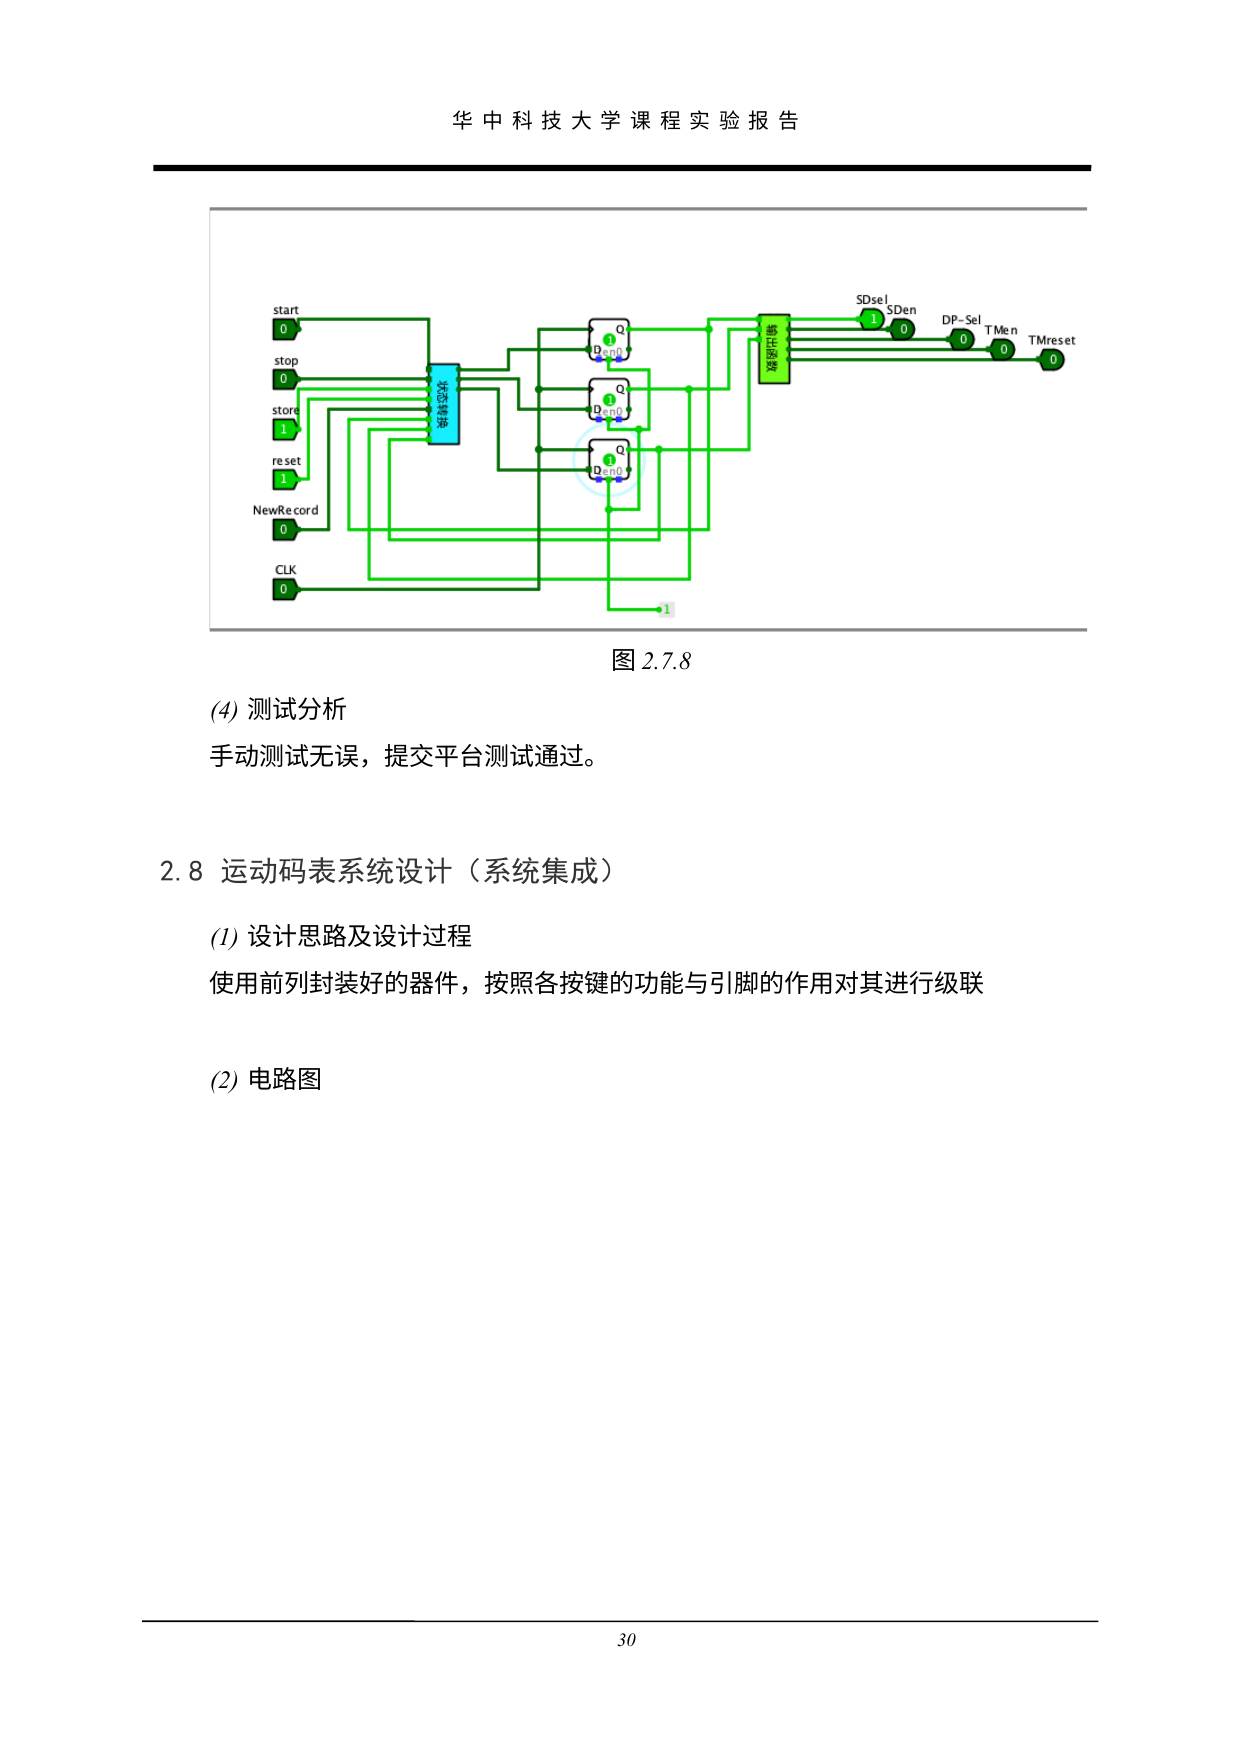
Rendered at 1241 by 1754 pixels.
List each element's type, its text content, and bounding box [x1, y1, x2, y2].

list 使用前列封装好的器件，按照各按键的功能与引脚的作用对其进行级联 [209, 958, 1093, 1006]
list 图2.7.8 [209, 636, 1093, 684]
picture [209, 205, 1088, 635]
list 测试分析 [209, 684, 1093, 732]
list 设计思路及设计过程 [209, 911, 1093, 958]
subtitle 运动码表系统设计（系统集成） [159, 852, 1068, 886]
list 手动测试无误，提交平台测试通过。 [209, 732, 1093, 779]
list 电路图 [209, 1054, 1093, 1102]
